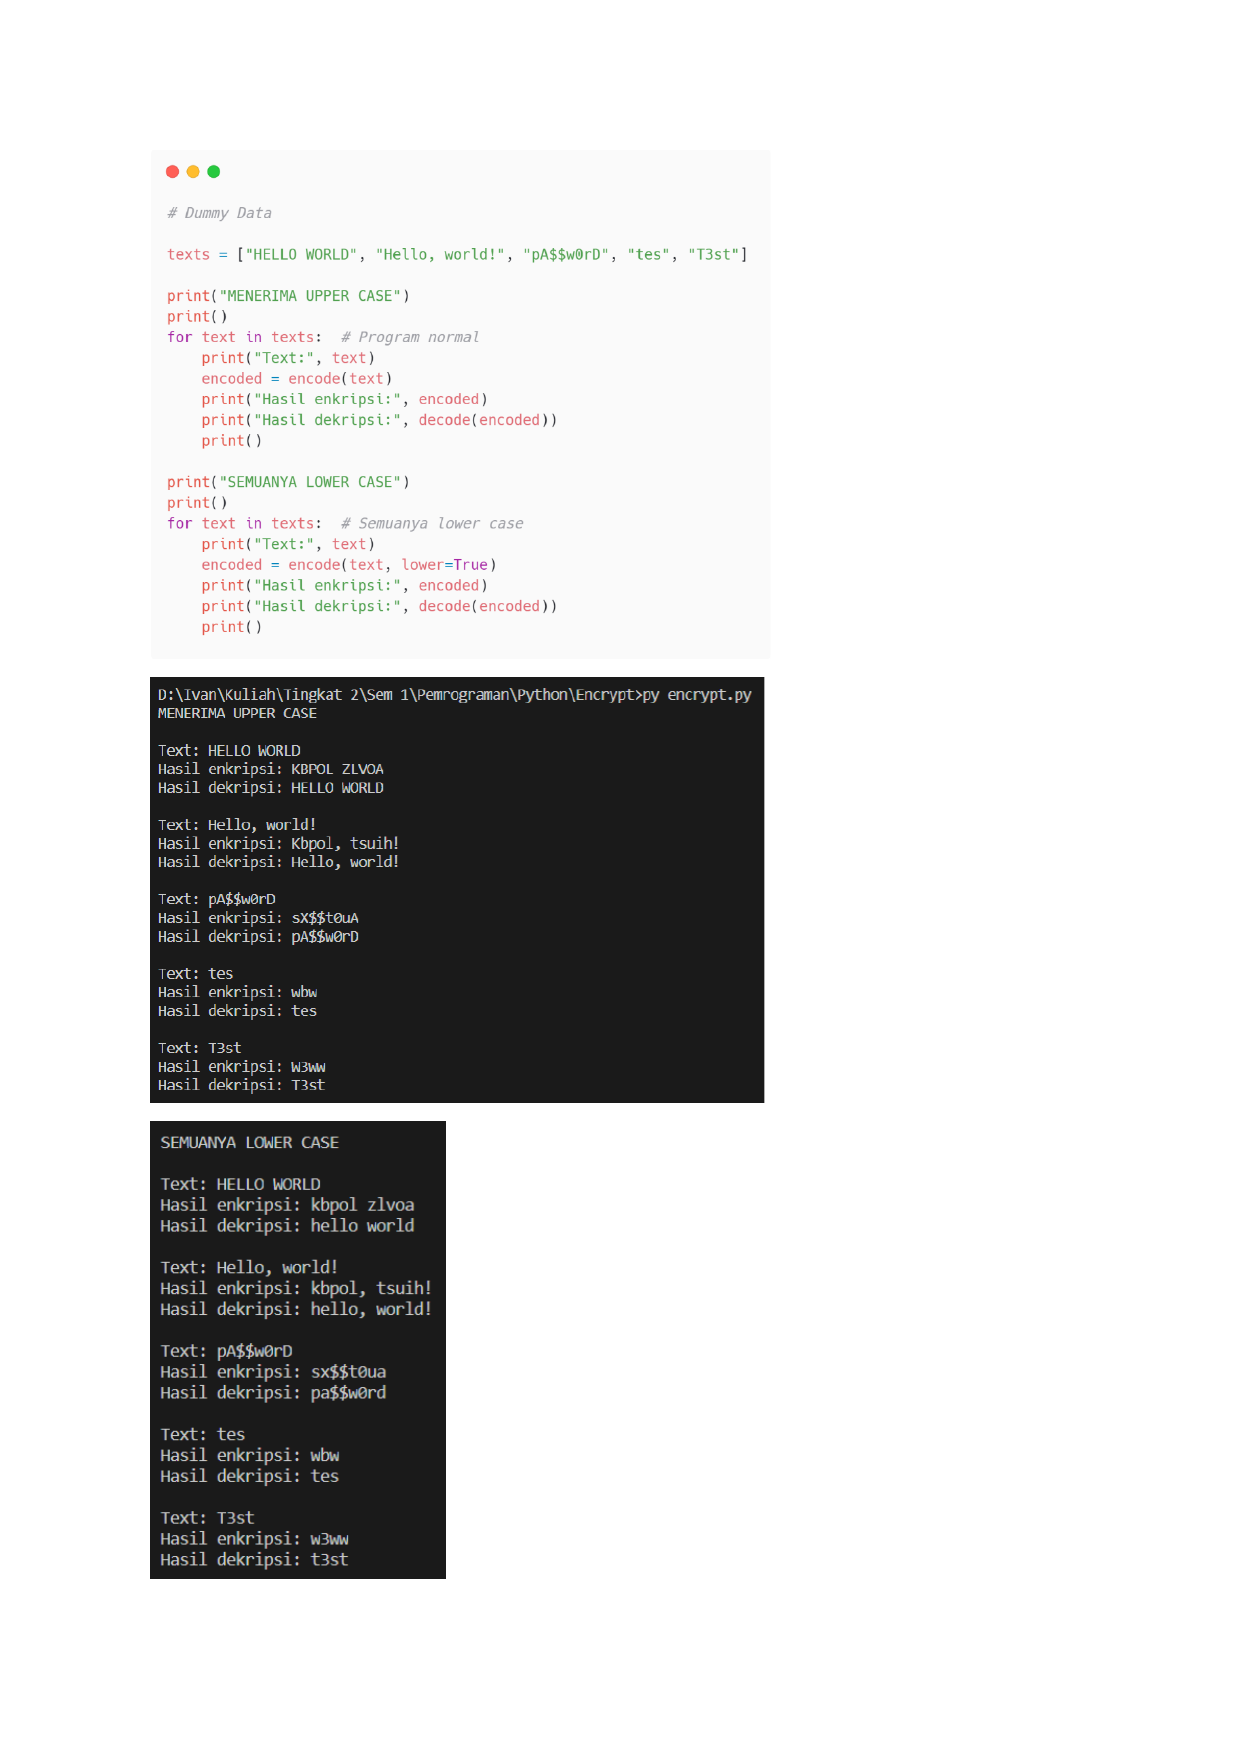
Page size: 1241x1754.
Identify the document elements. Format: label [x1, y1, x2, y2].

picture [150, 677, 765, 1103]
picture [150, 1121, 446, 1579]
picture [150, 150, 771, 659]
